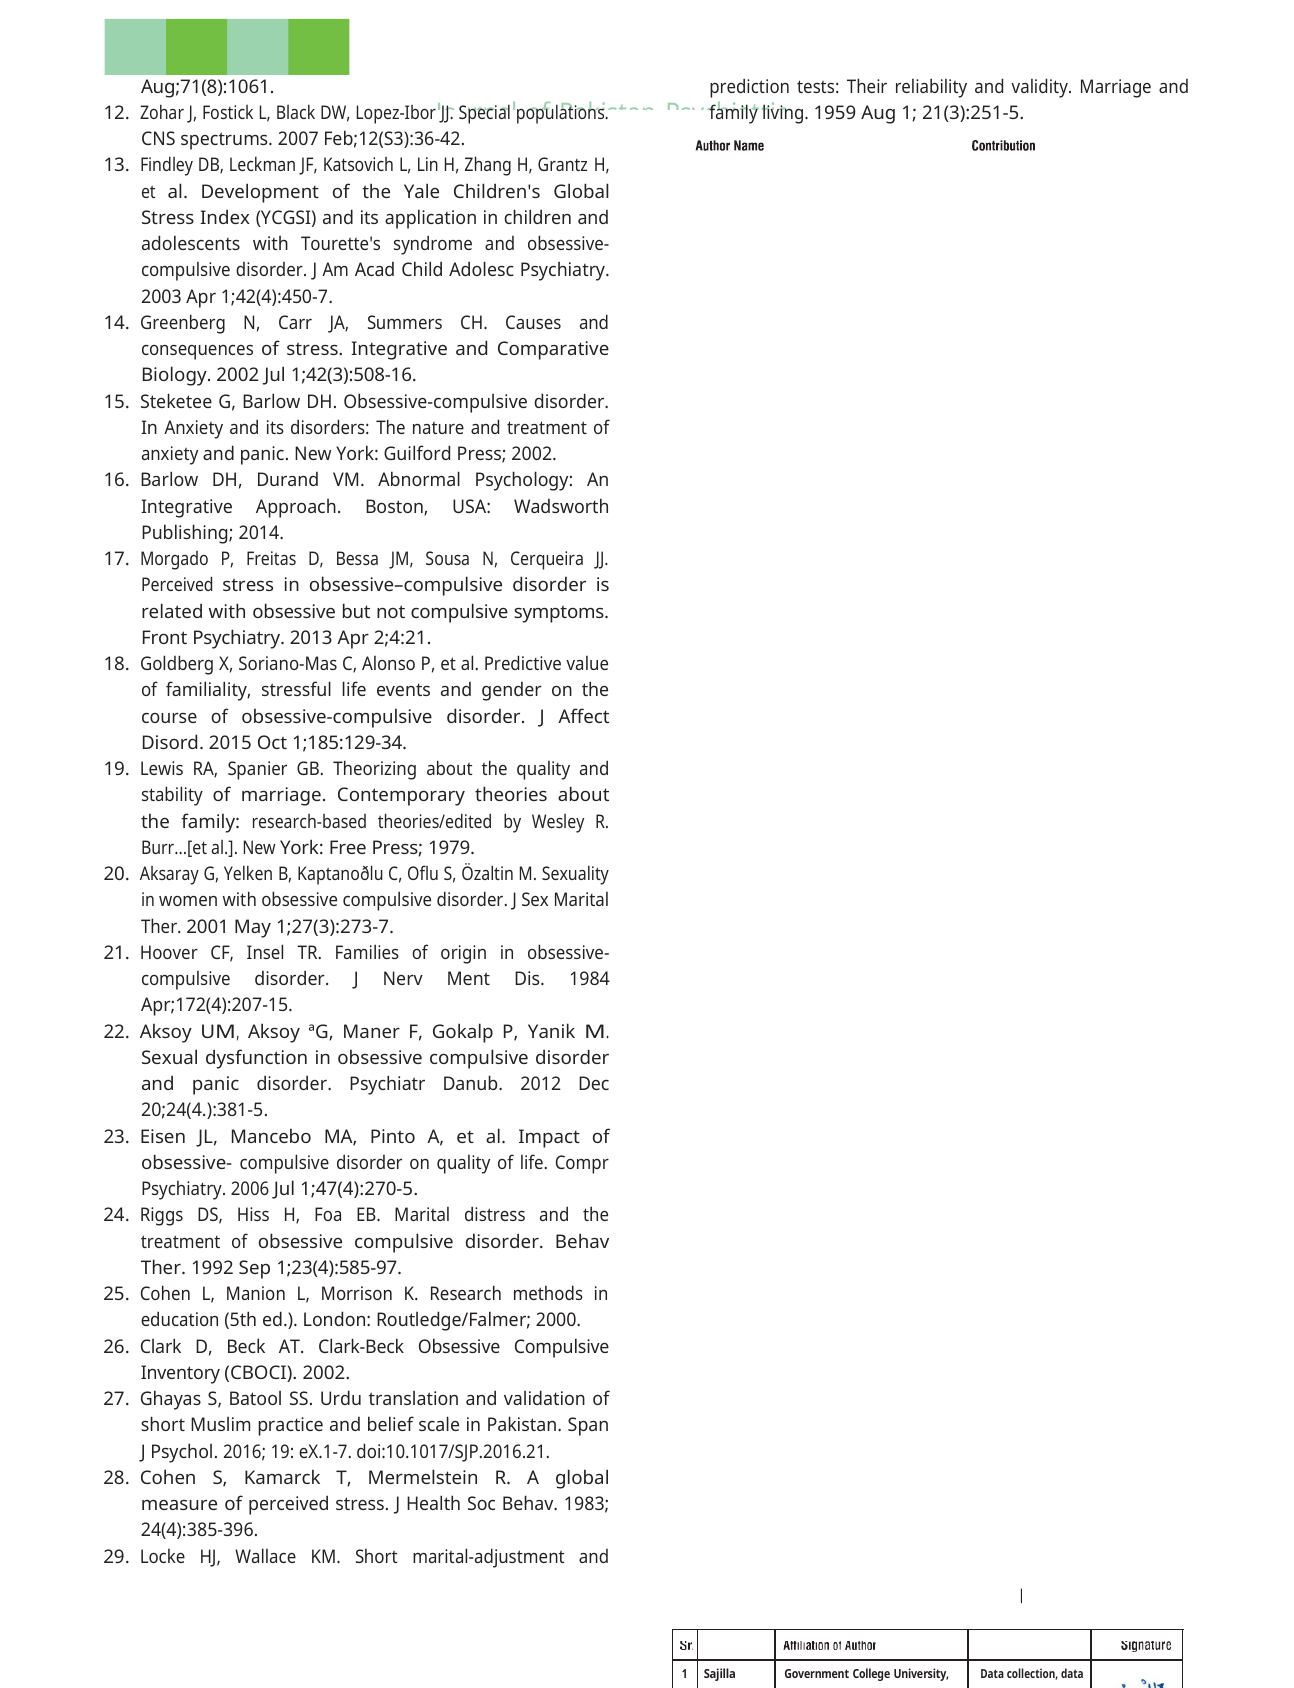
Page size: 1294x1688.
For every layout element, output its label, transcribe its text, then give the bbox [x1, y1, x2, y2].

list Eisen JL, Mancebo MA, Pinto A, et al. Impact of obsessive- compulsive disorder on quality of life. Compr Psychiatry. 2006 Jul 1;47(4):270-5. [103, 1123, 609, 1201]
list Aksoy UM, Aksoy ªG, Maner F, Gokalp P, Yanik M. Sexual dysfunction in obsessive compulsive disorder and panic disorder. Psychiatr Danub. 2012 Dec 20;24(4.):381-5. [103, 1018, 609, 1122]
list Hoover CF, Insel TR. Families of origin in obsessive-compulsive disorder. J Nerv Ment Dis. 1984 Apr;172(4):207-15. [103, 939, 609, 1017]
list Riggs DS, Hiss H, Foa EB. Marital distress and the treatment of obsessive compulsive disorder. Behav Ther. 1992 Sep 1;23(4):585-97. [103, 1202, 609, 1280]
list Morgado P, Freitas D, Bessa JM, Sousa N, Cerqueira JJ. Perceived stress in obsessive–compulsive disorder is related with obsessive but not compulsive symptoms. Front Psychiatry. 2013 Apr 2;4:21. [103, 545, 609, 650]
list Lewis RA, Spanier GB. Theorizing about the quality and stability of marriage. Contemporary theories about the family: research-based theories/edited by Wesley R. Burr...[et al.]. New York: Free Press; 1979. [103, 755, 609, 860]
list Locke HJ, Wallace KM. Short marital-adjustment and prediction tests: Their reliability and validity. Marriage and family living. 1959 Aug 1; 21(3):251-5. [672, 73, 1189, 125]
picture [1121, 1641, 1171, 1652]
list Findley DB, Leckman JF, Katsovich L, Lin H, Zhang H, Grantz H, et al. Development of the Yale Children's Global Stress Index (YCGSI) and its application in children and adolescents with Tourette's syndrome and obsessive-compulsive disorder. J Am Acad Child Adolesc Psychiatry. 2003 Apr 1;42(4):450-7. [103, 152, 610, 308]
list Zohar J, Fostick L, Black DW, Lopez-Ibor JJ. Special populations. CNS spectrums. 2007 Feb;12(S3):36-42. [103, 99, 610, 151]
picture [680, 1641, 693, 1650]
list Ghayas S, Batool SS. Urdu translation and validation of short Muslim practice and belief scale in Pakistan. Span J Psychol. 2016; 19: eX.1-7. doi:10.1017/SJP.2016.21. [103, 1385, 609, 1463]
list Barlow DH, Durand VM. Abnormal Psychology: An Integrative Approach. Boston, USA: Wadsworth Publishing; 2014. [103, 467, 609, 545]
picture [1106, 1674, 1181, 1688]
picture [783, 1641, 876, 1650]
list Goldberg X, Soriano-Mas C, Alonso P, et al. Predictive value of familiality, stressful life events and gender on the course of obsessive-compulsive disorder. J Affect Disord. 2015 Oct 1;185:129-34. [103, 650, 609, 755]
list Aksaray G, Yelken B, Kaptanoðlu C, Oflu S, Özaltin M. Sexuality in women with obsessive compulsive disorder. J Sex Marital Ther. 2001 May 1;27(3):273-7. [103, 860, 609, 938]
list Locke HJ, Wallace KM. Short marital-adjustment and prediction tests: Their reliability and validity. Marriage and family living. 1959 Aug 1; 21(3):251-5. [103, 1543, 609, 1568]
list Cohen S, Kamarck T, Mermelstein R. A global measure of perceived stress. J Health Soc Behav. 1983; 24(4):385-396. [103, 1464, 609, 1542]
text Aug;71(8):1061. [141, 73, 624, 98]
list Steketee G, Barlow DH. Obsessive-compulsive disorder. In Anxiety and its disorders: The nature and treatment of anxiety and panic. New York: Guilford Press; 2002. [103, 388, 609, 466]
list Cohen L, Manion L, Morrison K. Research methods in education (5th ed.). London: Routledge/Falmer; 2000. [103, 1280, 609, 1332]
list Greenberg N, Carr JA, Summers CH. Causes and consequences of stress. Integrative and Comparative Biology. 2002 Jul 1;42(3):508-16. [103, 309, 609, 387]
list Clark D, Beck AT. Clark-Beck Obsessive Compulsive Inventory (CBOCI). 2002. [103, 1333, 609, 1385]
